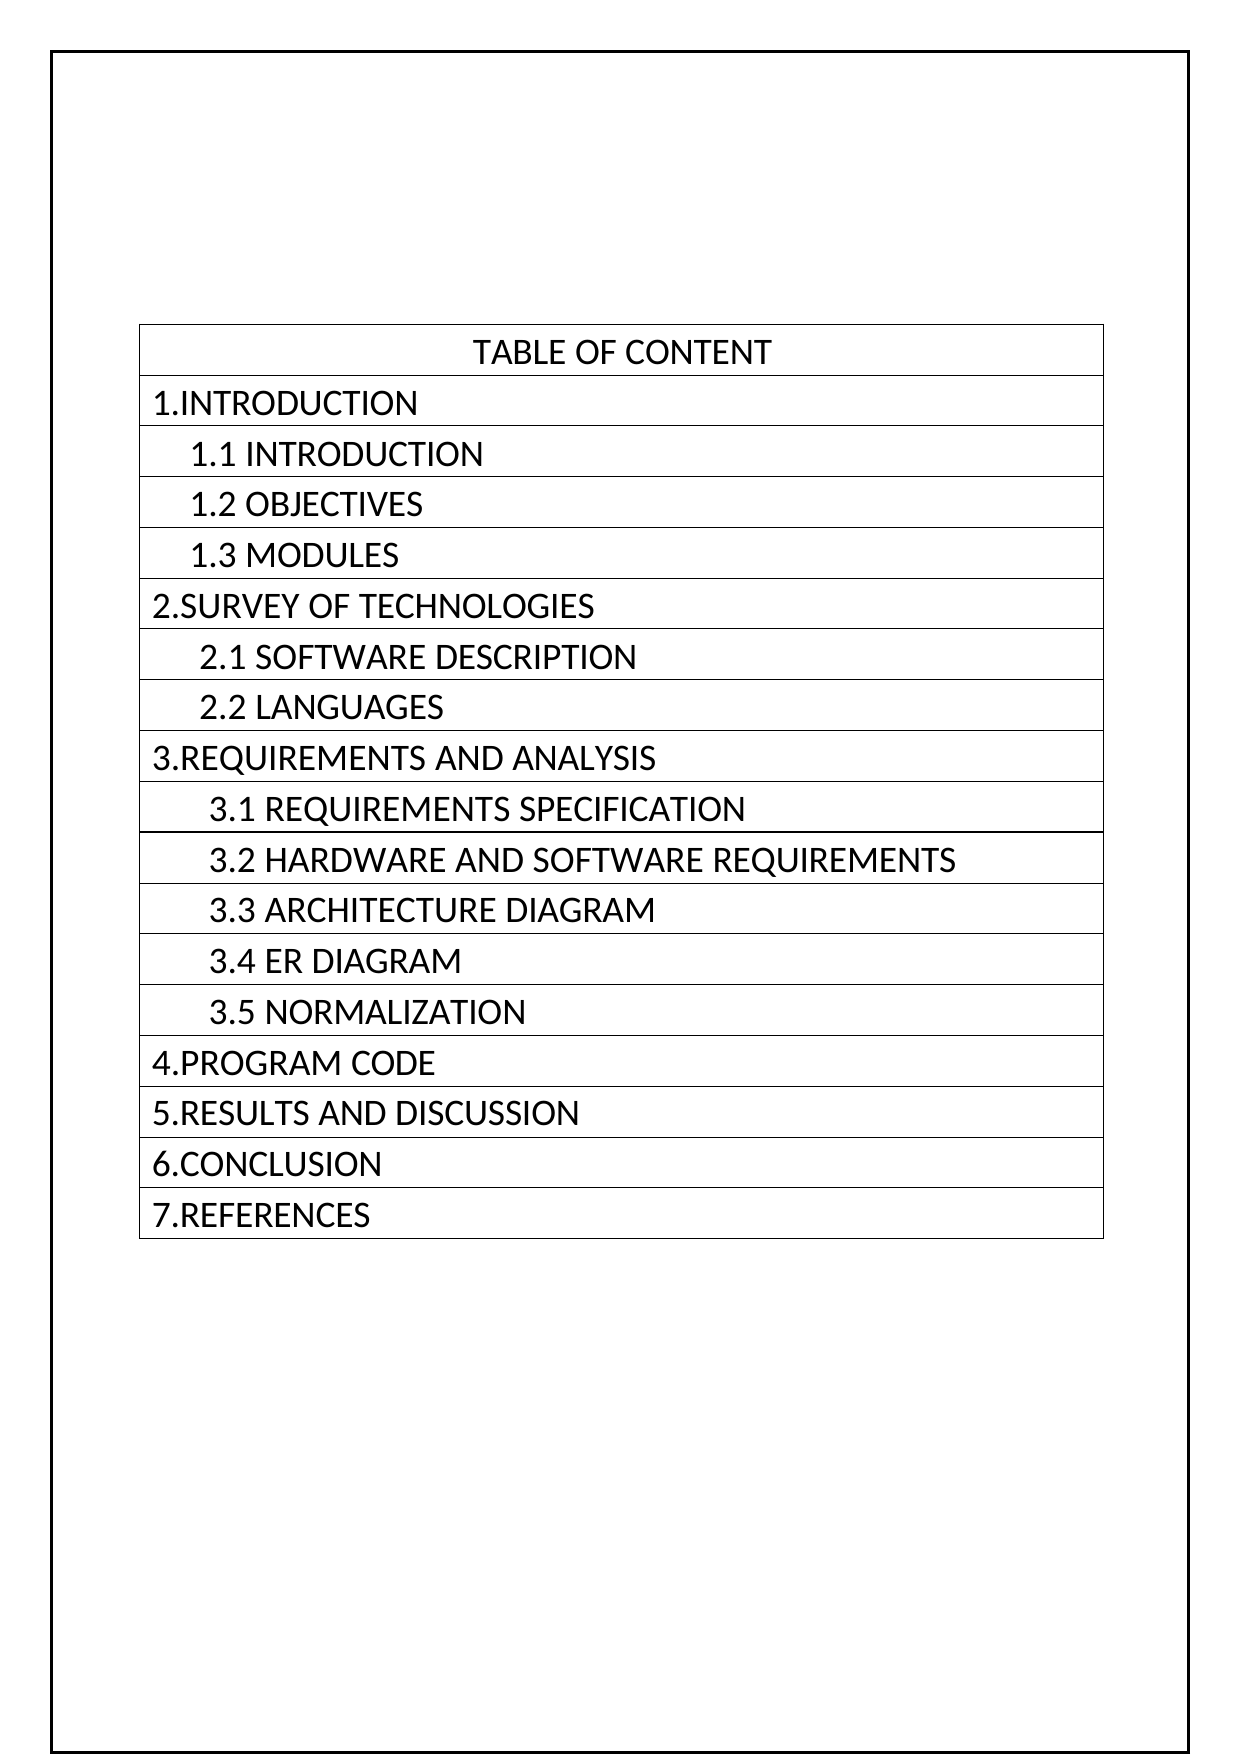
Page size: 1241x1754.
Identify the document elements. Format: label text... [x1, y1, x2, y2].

table_cell 6.CONCLUSION [140, 1138, 1103, 1187]
table_cell 3.REQUIREMENTS AND ANALYSIS [140, 731, 1103, 781]
table_cell 1.INTRODUCTION [140, 376, 1103, 425]
table_header TABLE OF CONTENT [140, 325, 1103, 374]
table_cell 3.1 REQUIREMENTS SPECIFICATION [140, 782, 1103, 831]
table_cell 3.4 ER DIAGRAM [140, 934, 1103, 984]
table_cell 4.PROGRAM CODE [140, 1036, 1103, 1086]
table_cell 2.1 SOFTWARE DESCRIPTION [140, 629, 1103, 679]
table_cell 1.1 INTRODUCTION [140, 426, 1103, 476]
table_cell 2.2 LANGUAGES [140, 680, 1103, 730]
table_cell 1.3 MODULES [140, 528, 1103, 578]
table_cell 3.3 ARCHITECTURE DIAGRAM [140, 884, 1103, 933]
table_cell 3.2 HARDWARE AND SOFTWARE REQUIREMENTS [140, 833, 1103, 882]
table_cell 3.5 NORMALIZATION [140, 985, 1103, 1034]
table_cell 2.SURVEY OF TECHNOLOGIES [140, 579, 1103, 628]
table_cell 1.2 OBJECTIVES [140, 477, 1103, 527]
table_cell 5.RESULTS AND DISCUSSION [140, 1087, 1103, 1137]
table_cell 7.REFERENCES [140, 1188, 1103, 1237]
